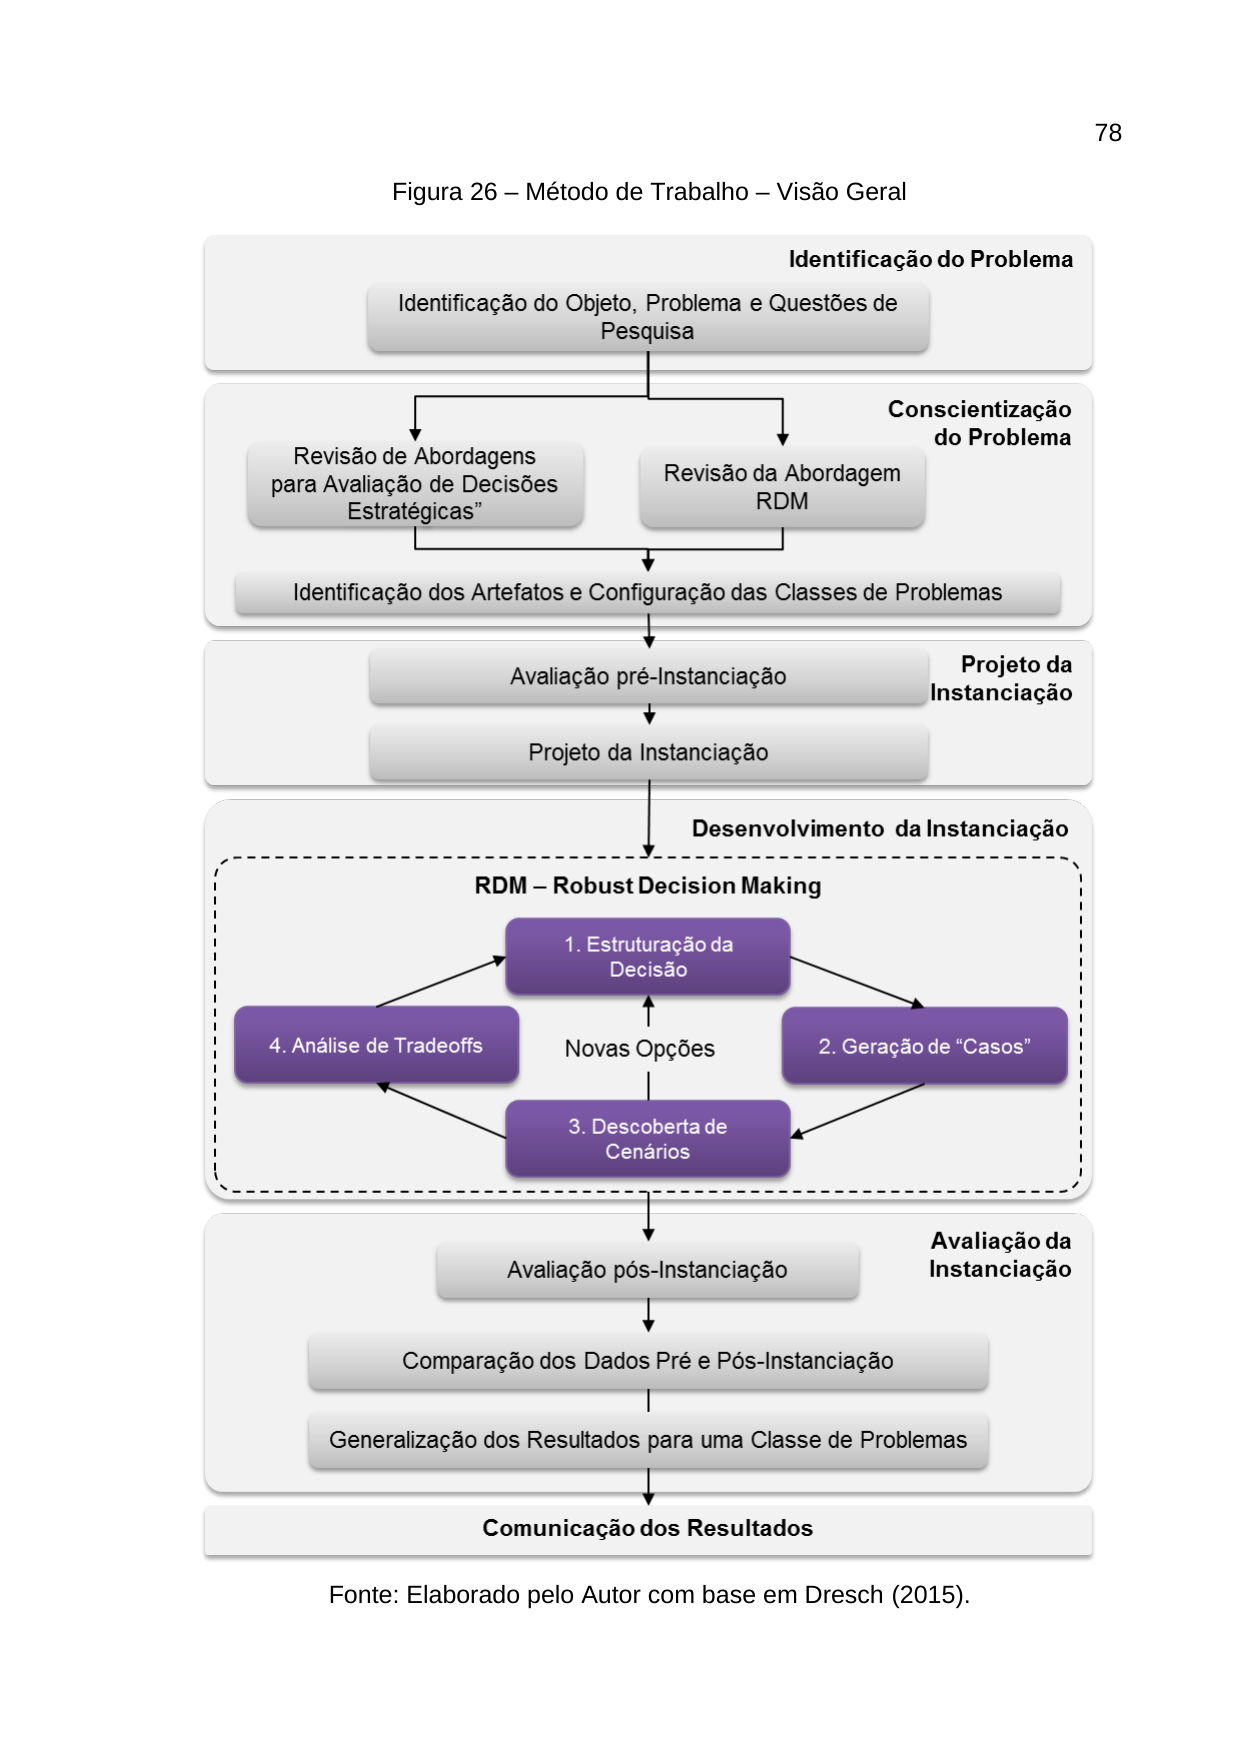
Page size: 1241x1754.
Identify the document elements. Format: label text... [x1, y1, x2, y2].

picture [198, 232, 1101, 1566]
text Fonte: Elaborado pelo Autor com base em Dresch (2015). [177, 1580, 1122, 1609]
